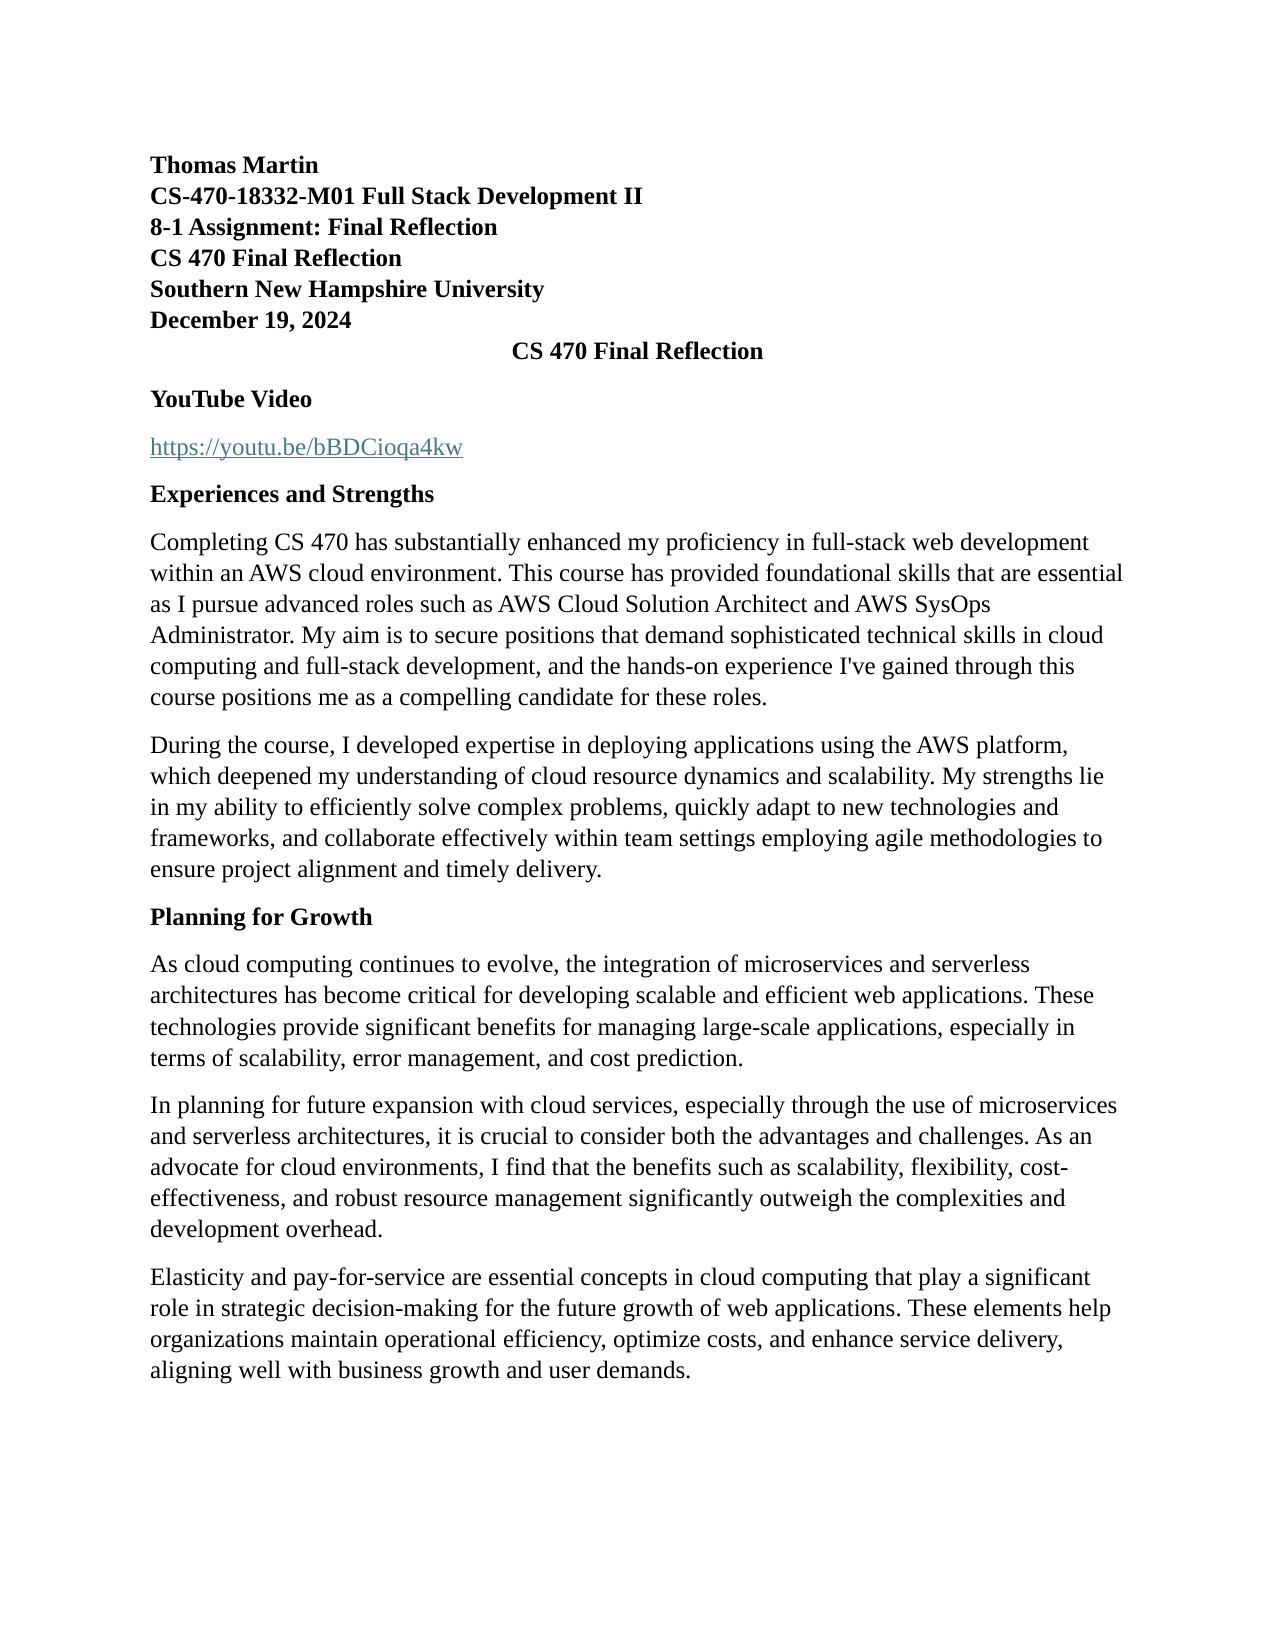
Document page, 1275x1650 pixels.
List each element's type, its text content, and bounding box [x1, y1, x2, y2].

text Planning for Growth [150, 902, 1125, 931]
text CS 470 Final Reflection [150, 336, 1125, 365]
text December 19, 2024 [150, 305, 1125, 334]
text YouTube Video [150, 384, 1125, 413]
text https://youtu.be/bBDCioqa4kw [150, 432, 1125, 460]
text Completing CS 470 has substantially enhanced my proficiency in full-stack web development within an AWS cloud environment. This course has provided foundational skills that are essential as I pursue advanced roles such as AWS Cloud Solution Architect and AWS SysOps Administrator. My aim is to secure positions that demand sophisticated technical skills in cloud computing and full-stack development, and the hands-on experience I've gained through this course positions me as a compelling candidate for these roles. [150, 527, 1125, 711]
text Experiences and Strengths [150, 479, 1125, 508]
text Elasticity and pay-for-service are essential concepts in cloud computing that play a significant role in strategic decision-making for the future growth of web applications. These elements help organizations maintain operational efficiency, optimize costs, and enhance service delivery, aligning well with business growth and user demands. [150, 1262, 1125, 1384]
text Thomas Martin [150, 150, 1125, 179]
text During the course, I developed expertise in deploying applications using the AWS platform, which deepened my understanding of cloud resource dynamics and scalability. My strengths lie in my ability to efficiently solve complex problems, quickly adapt to new technologies and frameworks, and collaborate effectively within team settings employing agile methodologies to ensure project alignment and timely delivery. [150, 730, 1125, 883]
text CS-470-18332-M01 Full Stack Development II [150, 181, 1125, 210]
text In planning for future expansion with cloud services, especially through the use of microservices and serverless architectures, it is crucial to consider both the advantages and challenges. As an advocate for cloud environments, I find that the benefits such as scalability, flexibility, cost-effectiveness, and robust resource management significantly outweigh the complexities and development overhead. [150, 1090, 1125, 1243]
text 8-1 Assignment: Final Reflection [150, 212, 1125, 241]
text CS 470 Final Reflection [150, 243, 1125, 272]
text As cloud computing continues to evolve, the integration of microservices and serverless architectures has become critical for developing scalable and efficient web applications. These technologies provide significant benefits for managing large-scale applications, especially in terms of scalability, error management, and cost prediction. [150, 949, 1125, 1071]
text Southern New Hampshire University [150, 274, 1125, 303]
